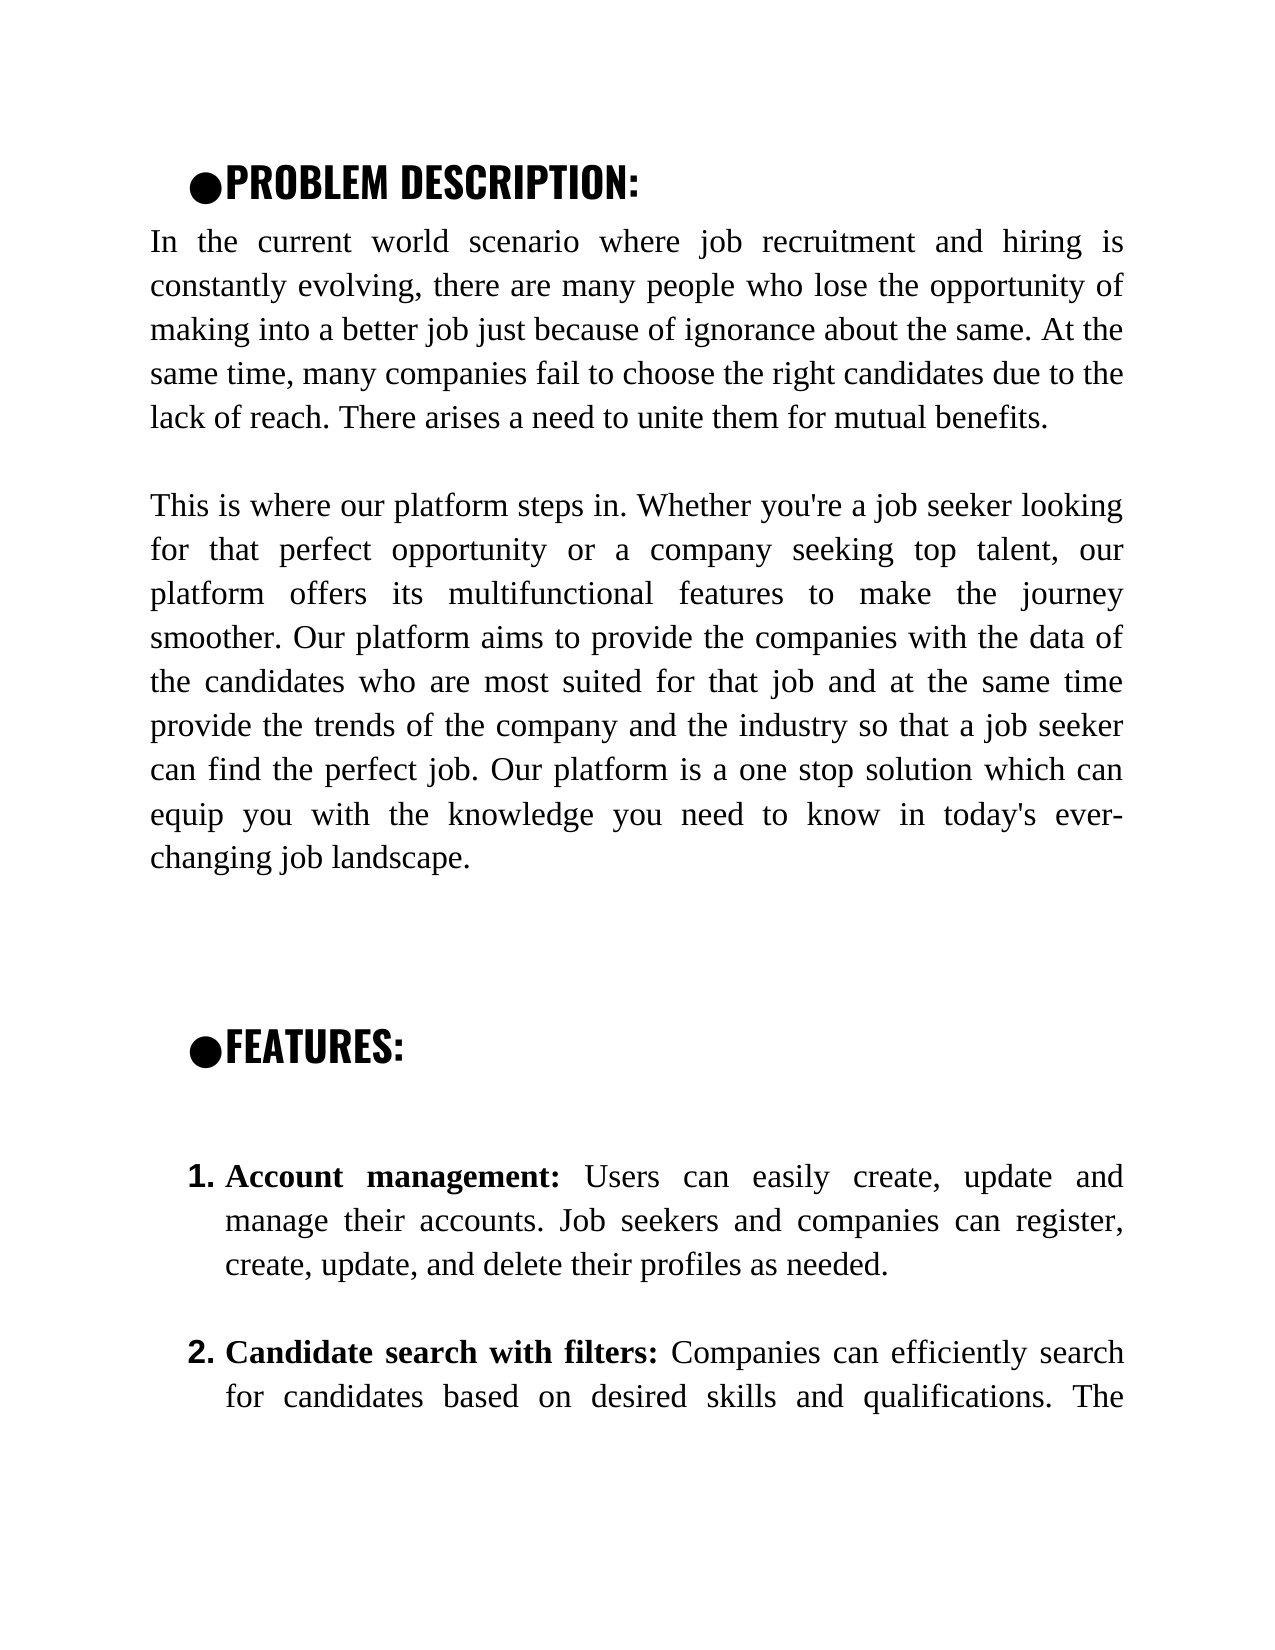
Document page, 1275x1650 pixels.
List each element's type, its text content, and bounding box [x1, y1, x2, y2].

text In the current world scenario where job recruitment and hiring is constantly evolving, there are many people who lose the opportunity of making into a better job just because of ignorance about the same. At the same time, many companies fail to choose the right candidates due to the lack of reach. There arises a need to unite them for mutual benefits. [150, 221, 1125, 436]
list PROBLEM DESCRIPTION: [187, 150, 1125, 212]
list Account management: Users can easily create, update and manage their accounts. Job seekers and companies can register, create, update, and delete their profiles as needed. [187, 1156, 1125, 1283]
list FEATURES: [187, 1014, 1125, 1076]
text This is where our platform steps in. Whether you're a job seeker looking for that perfect opportunity or a company seeking top talent, our platform offers its multifunctional features to make the journey smoother. Our platform aims to provide the companies with the data of the candidates who are most suited for that job and at the same time provide the trends of the company and the industry so that a job seeker can find the perfect job. Our platform is a one stop solution which can equip you with the knowledge you need to know in today's ever-changing job landscape. [150, 485, 1125, 876]
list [187, 1332, 1125, 1415]
